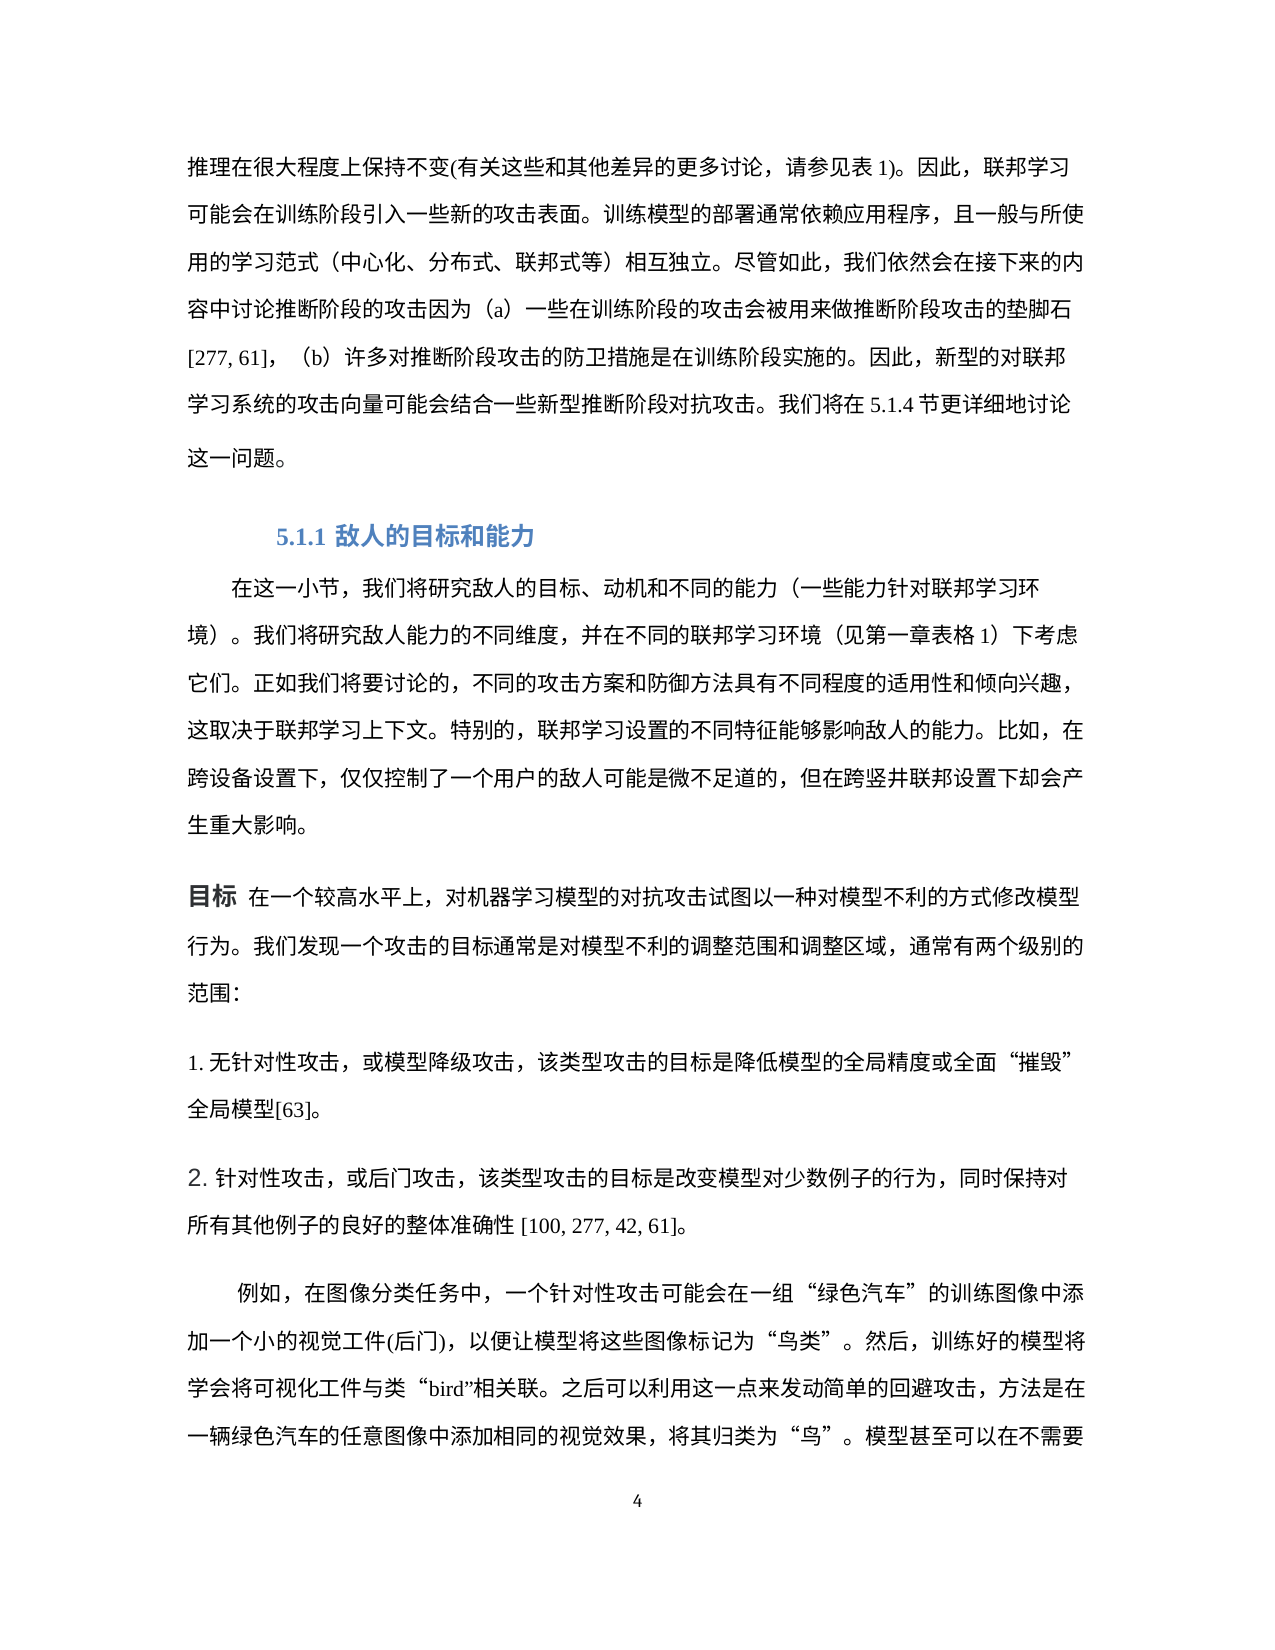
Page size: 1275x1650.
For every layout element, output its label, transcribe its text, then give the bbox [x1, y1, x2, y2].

list 针对性攻击，或后门攻击，该类型攻击的目标是改变模型对少数例子的行为，同时保持对所有其他例子的良好的整体准确性 [100, 277, 42, 61]。 [187, 1161, 1087, 1240]
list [187, 1276, 1087, 1451]
text 在这一小节，我们将研究敌人的目标、动机和不同的能力（一些能力针对联邦学习环境）。我们将研究敌人能力的不同维度，并在不同的联邦学习环境（见第一章表格1）下考虑它们。正如我们将要讨论的，不同的攻击方案和防御方法具有不同程度的适用性和倾向兴趣，这取决于联邦学习上下文。特别的，联邦学习设置的不同特征能够影响敌人的能力。比如，在跨设备设置下，仅仅控制了一个用户的敌人可能是微不足道的，但在跨竖井联邦设置下却会产生重大影响。 [187, 571, 1087, 840]
text 目标 在一个较高水平上，对机器学习模型的对抗攻击试图以一种对模型不利的方式修改模型行为。我们发现一个攻击的目标通常是对模型不利的调整范围和调整区域，通常有两个级别的范围： [187, 877, 1087, 1008]
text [187, 150, 1087, 473]
subtitle 敌人的目标和能力 [276, 517, 1087, 553]
list 无针对性攻击，或模型降级攻击，该类型攻击的目标是降低模型的全局精度或全面“摧毁”全局模型[63]。 [187, 1045, 1087, 1124]
